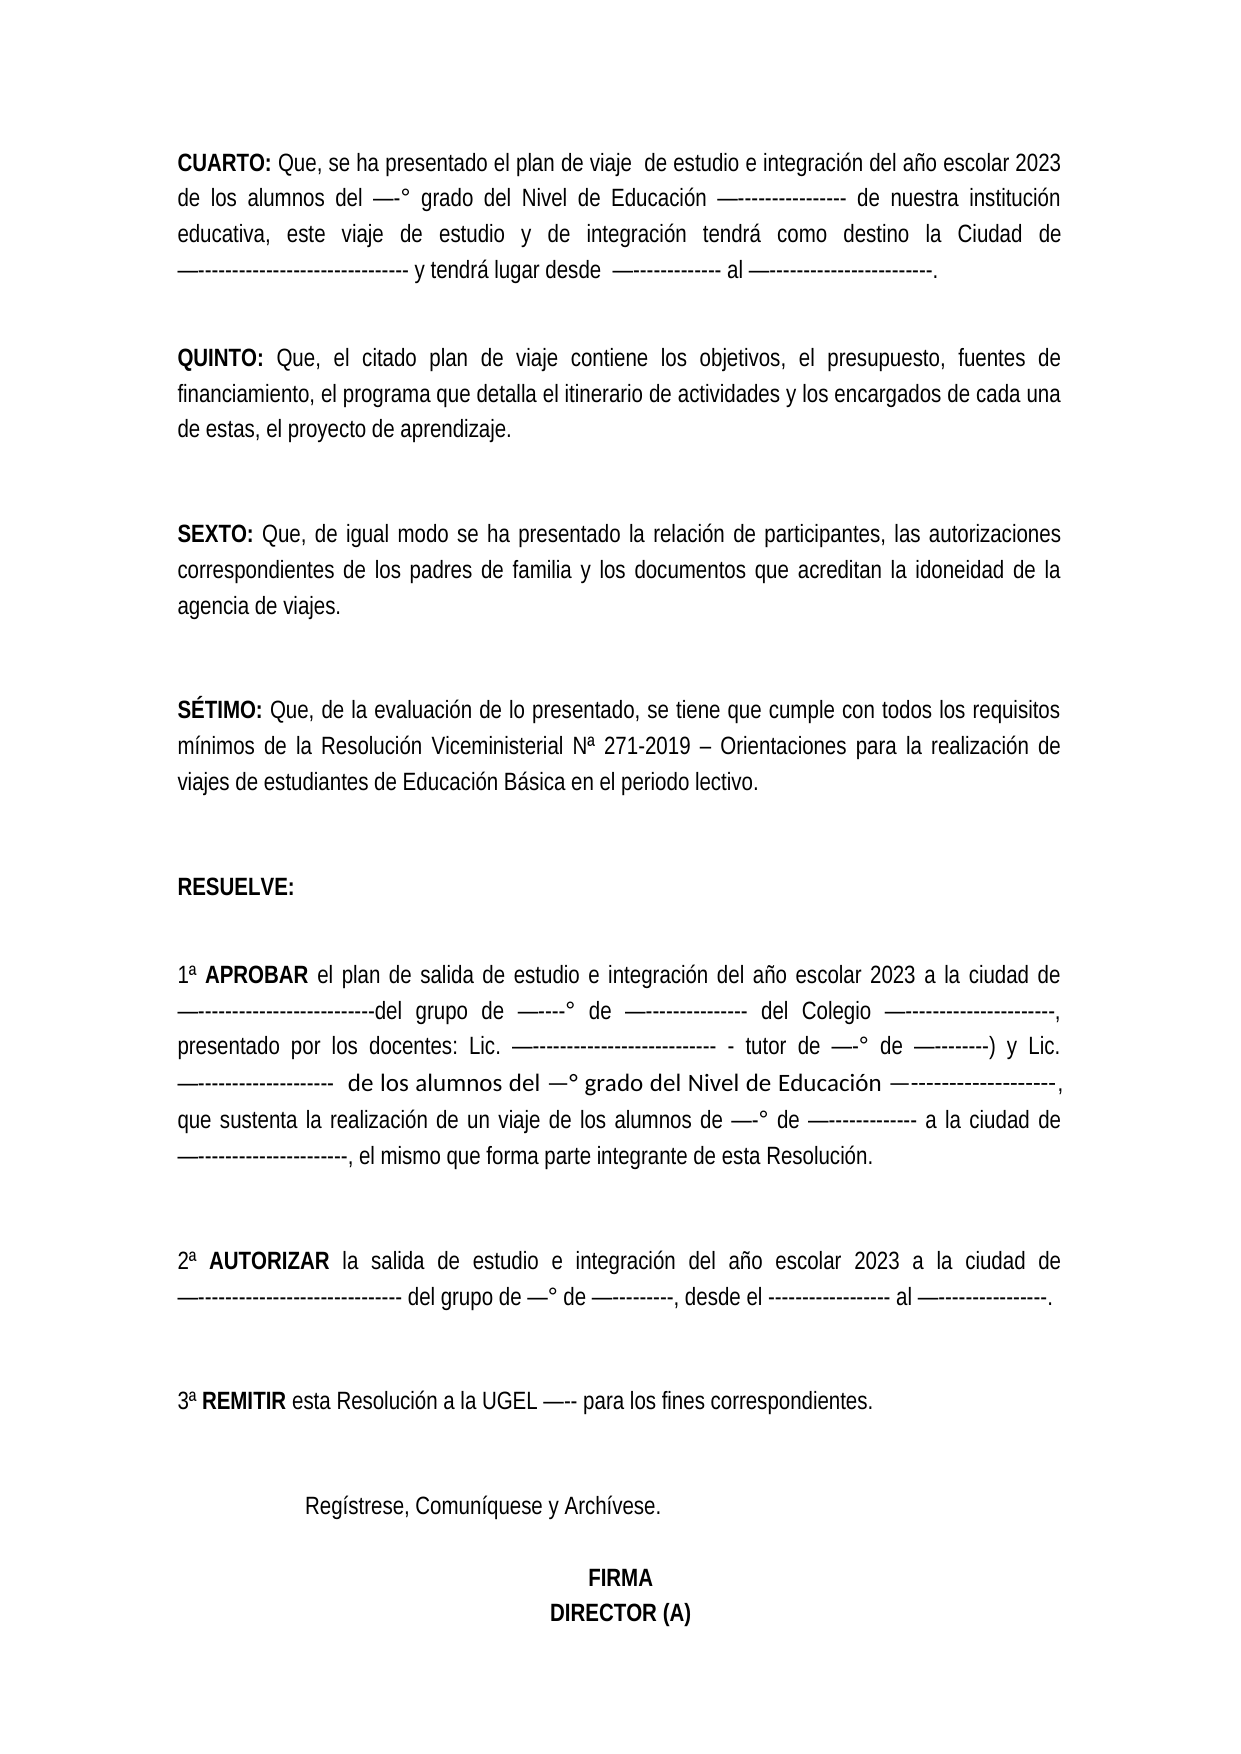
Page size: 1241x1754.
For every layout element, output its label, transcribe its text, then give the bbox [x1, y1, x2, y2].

text Regístrese, Comuníquese y Archívese. [177, 1491, 789, 1520]
text 1ª APROBAR el plan de salida de estudio e integración del año escolar 2023 a la ciudad de —--------------------------del grupo de —----° de —--------------- del Colegio —----------------------, presentado por los docentes: Lic. —--------------------------- - tutor de —-° de —--------) y Lic. —-------------------- de los alumnos del —° grado del Nivel de Educación —-------------------, que sustenta la realización de un viaje de los alumnos de —-° de —------------- a la ciudad de —----------------------, el mismo que forma parte integrante de esta Resolución. [177, 960, 1063, 1169]
text 3ª REMITIR esta Resolución a la UGEL —-- para los fines correspondientes. [177, 1386, 1063, 1415]
text QUINTO: Que, el citado plan de viaje contiene los objetivos, el presupuesto, fuentes de financiamiento, el programa que detalla el itinerario de actividades y los encargados de cada una de estas, el proyecto de aprendizaje. [177, 343, 1063, 443]
text 2ª AUTORIZAR la salida de estudio e integración del año escolar 2023 a la ciudad de —------------------------------ del grupo de —° de —---------, desde el ------------------ al —----------------. [177, 1246, 1063, 1310]
subtitle DIRECTOR (A) [451, 1598, 790, 1627]
text RESUELVE: [177, 872, 1063, 900]
subtitle FIRMA [451, 1563, 790, 1591]
text CUARTO: Que, se ha presentado el plan de viaje de estudio e integración del año escolar 2023 de los alumnos del —-° grado del Nivel de Educación —---------------- de nuestra institución educativa, este viaje de estudio y de integración tendrá como destino la Ciudad de—------------------------------- y tendrá lugar desde —------------- al —------------------------. [177, 148, 1063, 283]
text SEXTO: Que, de igual modo se ha presentado la relación de participantes, las autorizaciones correspondientes de los padres de familia y los documentos que acreditan la idoneidad de la agencia de viajes. [177, 519, 1063, 619]
text SÉTIMO: Que, de la evaluación de lo presentado, se tiene que cumple con todos los requisitos mínimos de la Resolución Viceministerial Nª 271-2019 – Orientaciones para la realización de viajes de estudiantes de Educación Básica en el periodo lectivo. [177, 696, 1063, 796]
